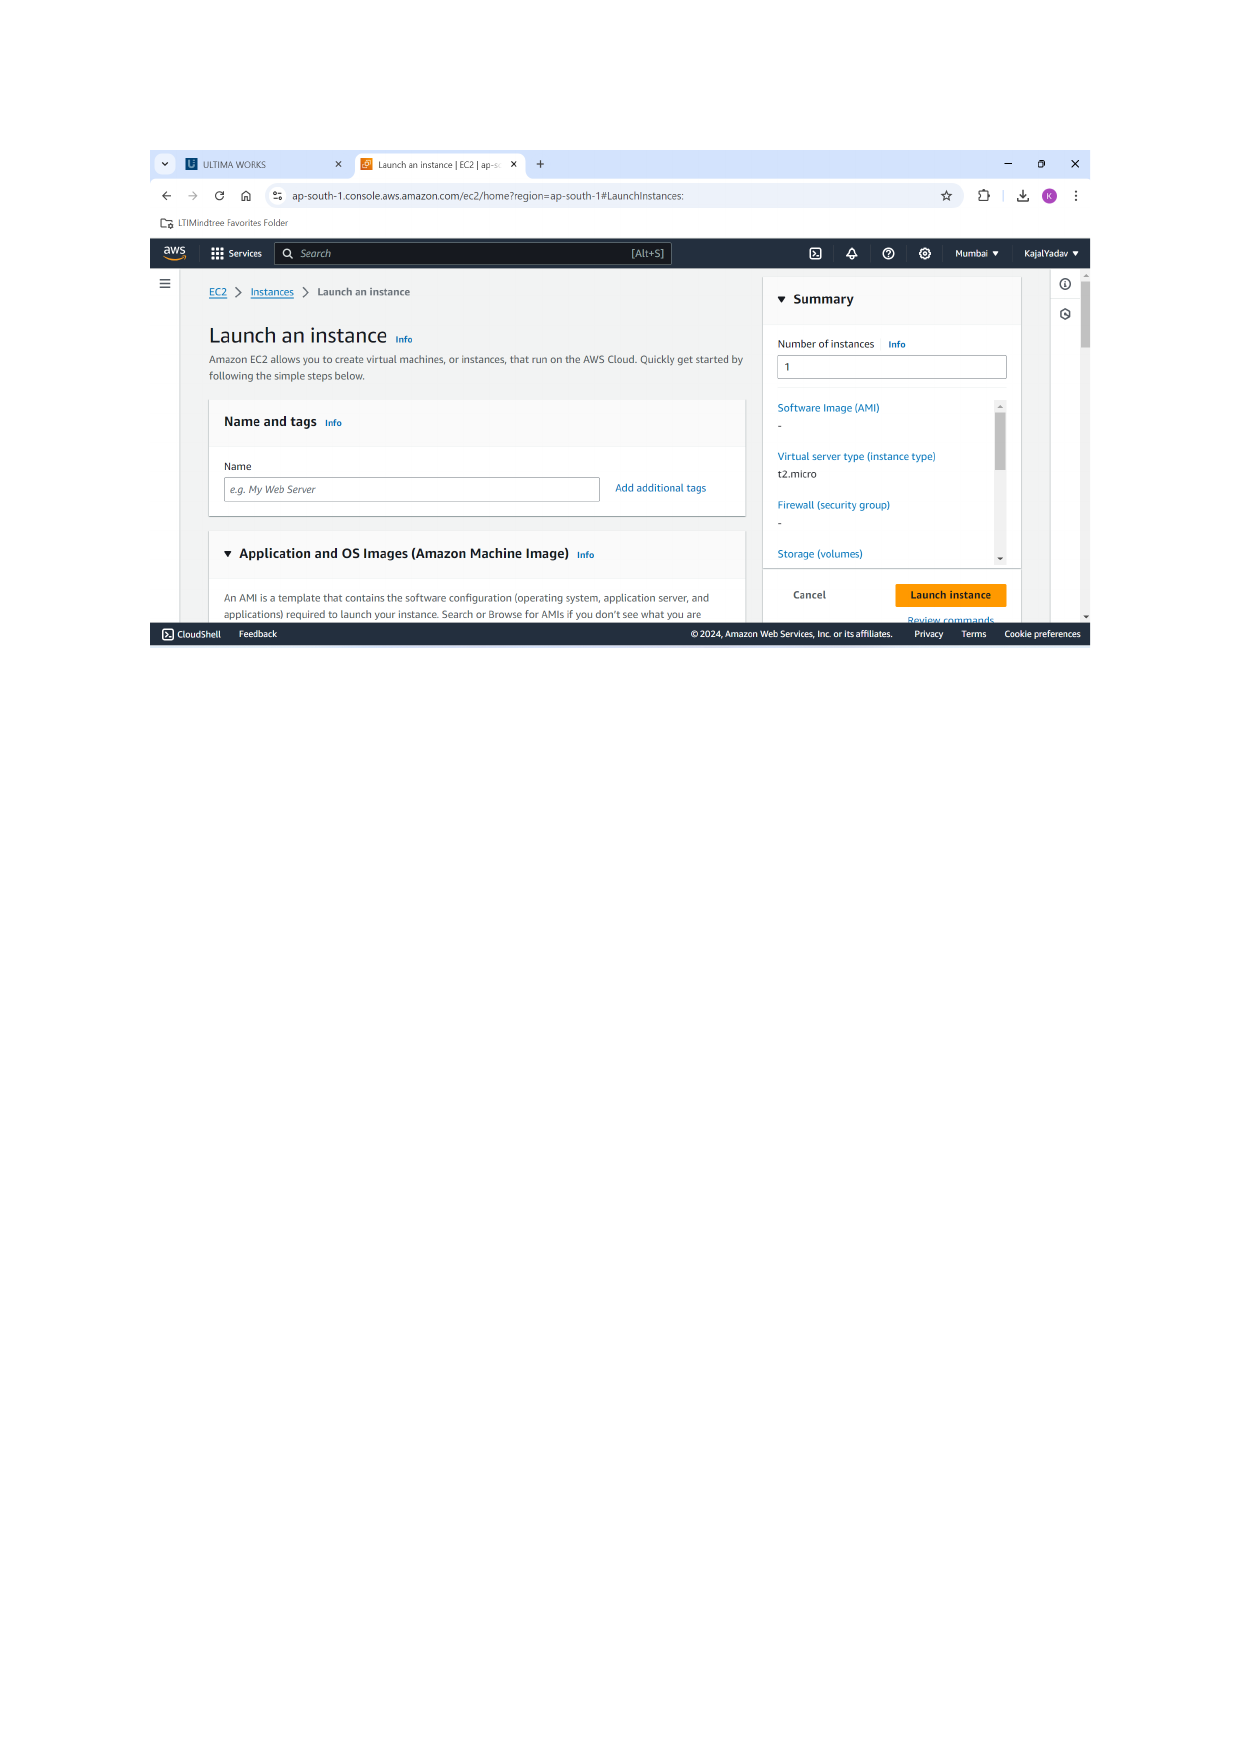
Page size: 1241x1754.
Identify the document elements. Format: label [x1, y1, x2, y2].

picture [150, 150, 1091, 648]
